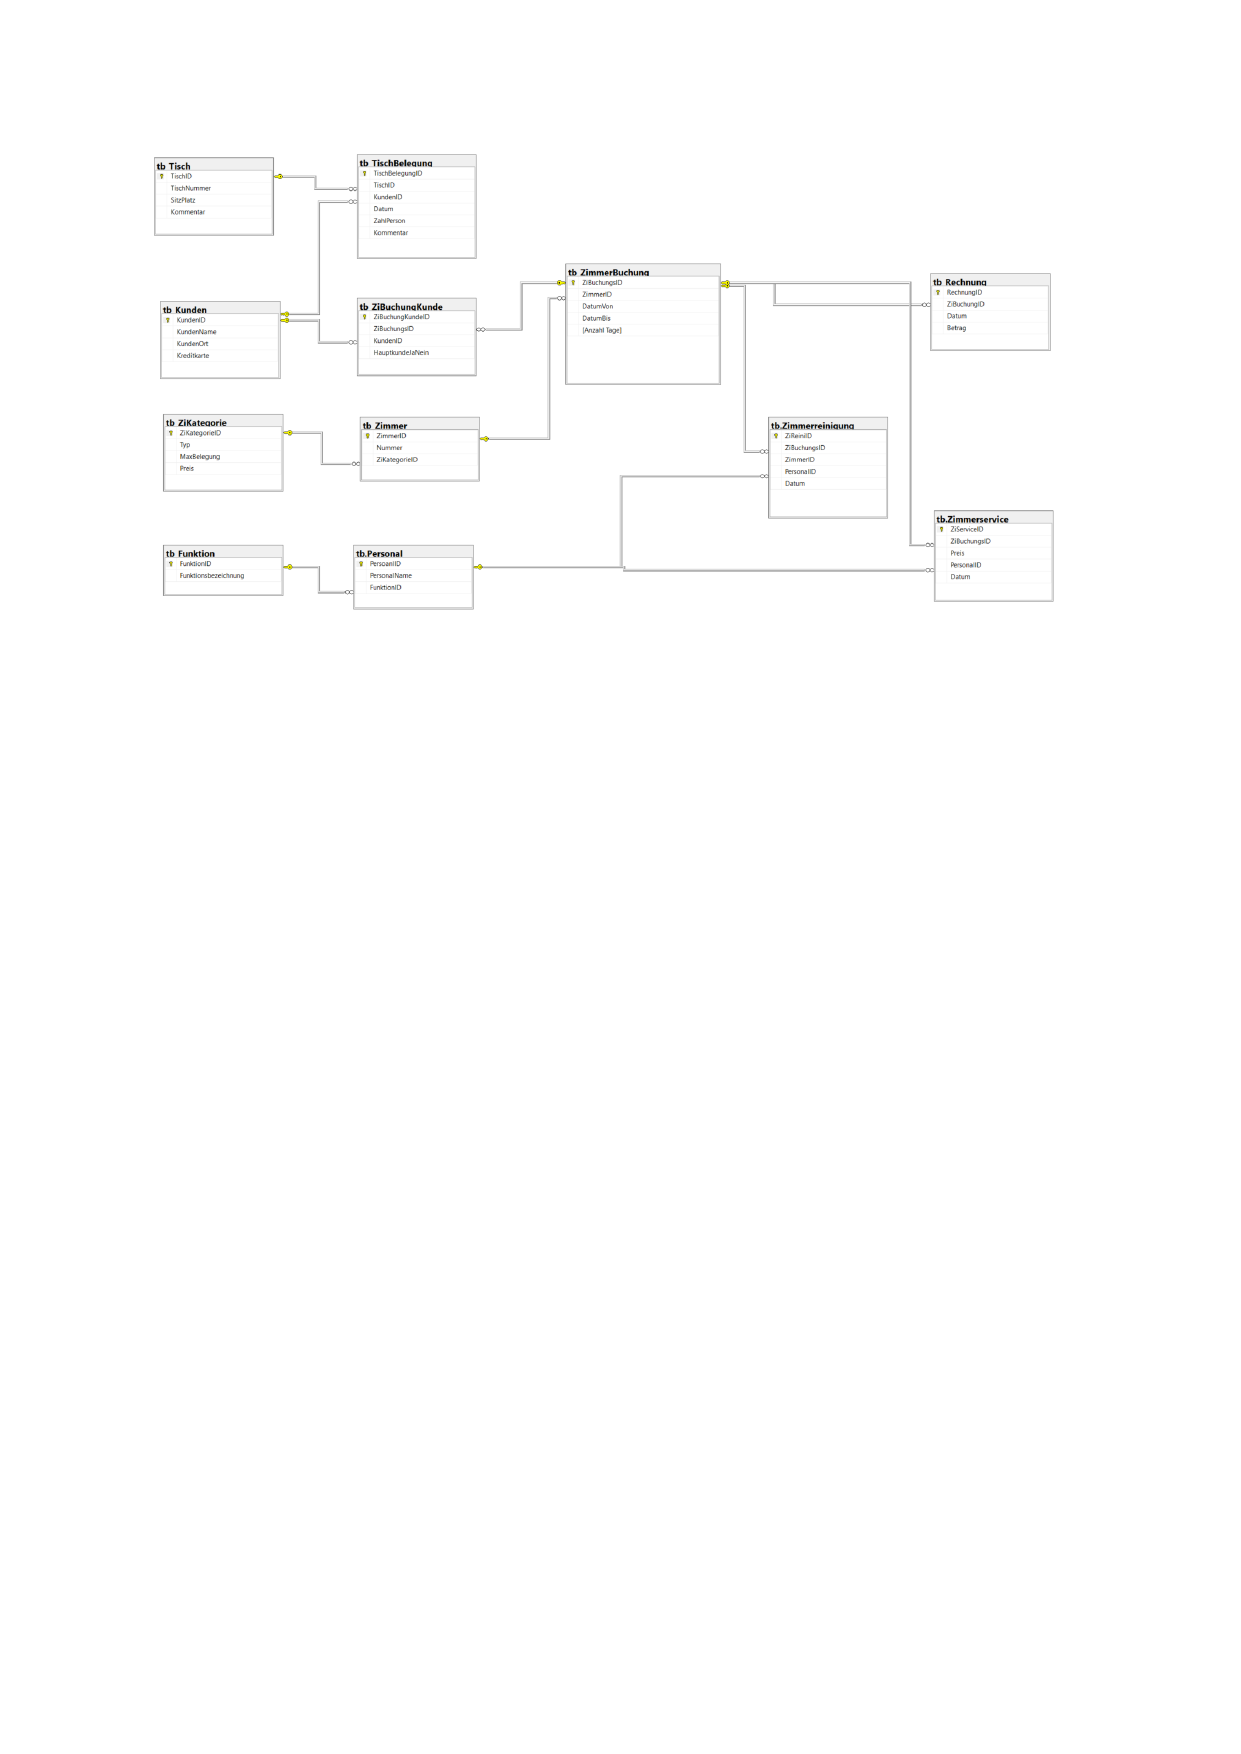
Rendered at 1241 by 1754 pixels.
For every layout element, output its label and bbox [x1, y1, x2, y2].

picture [147, 147, 1093, 625]
